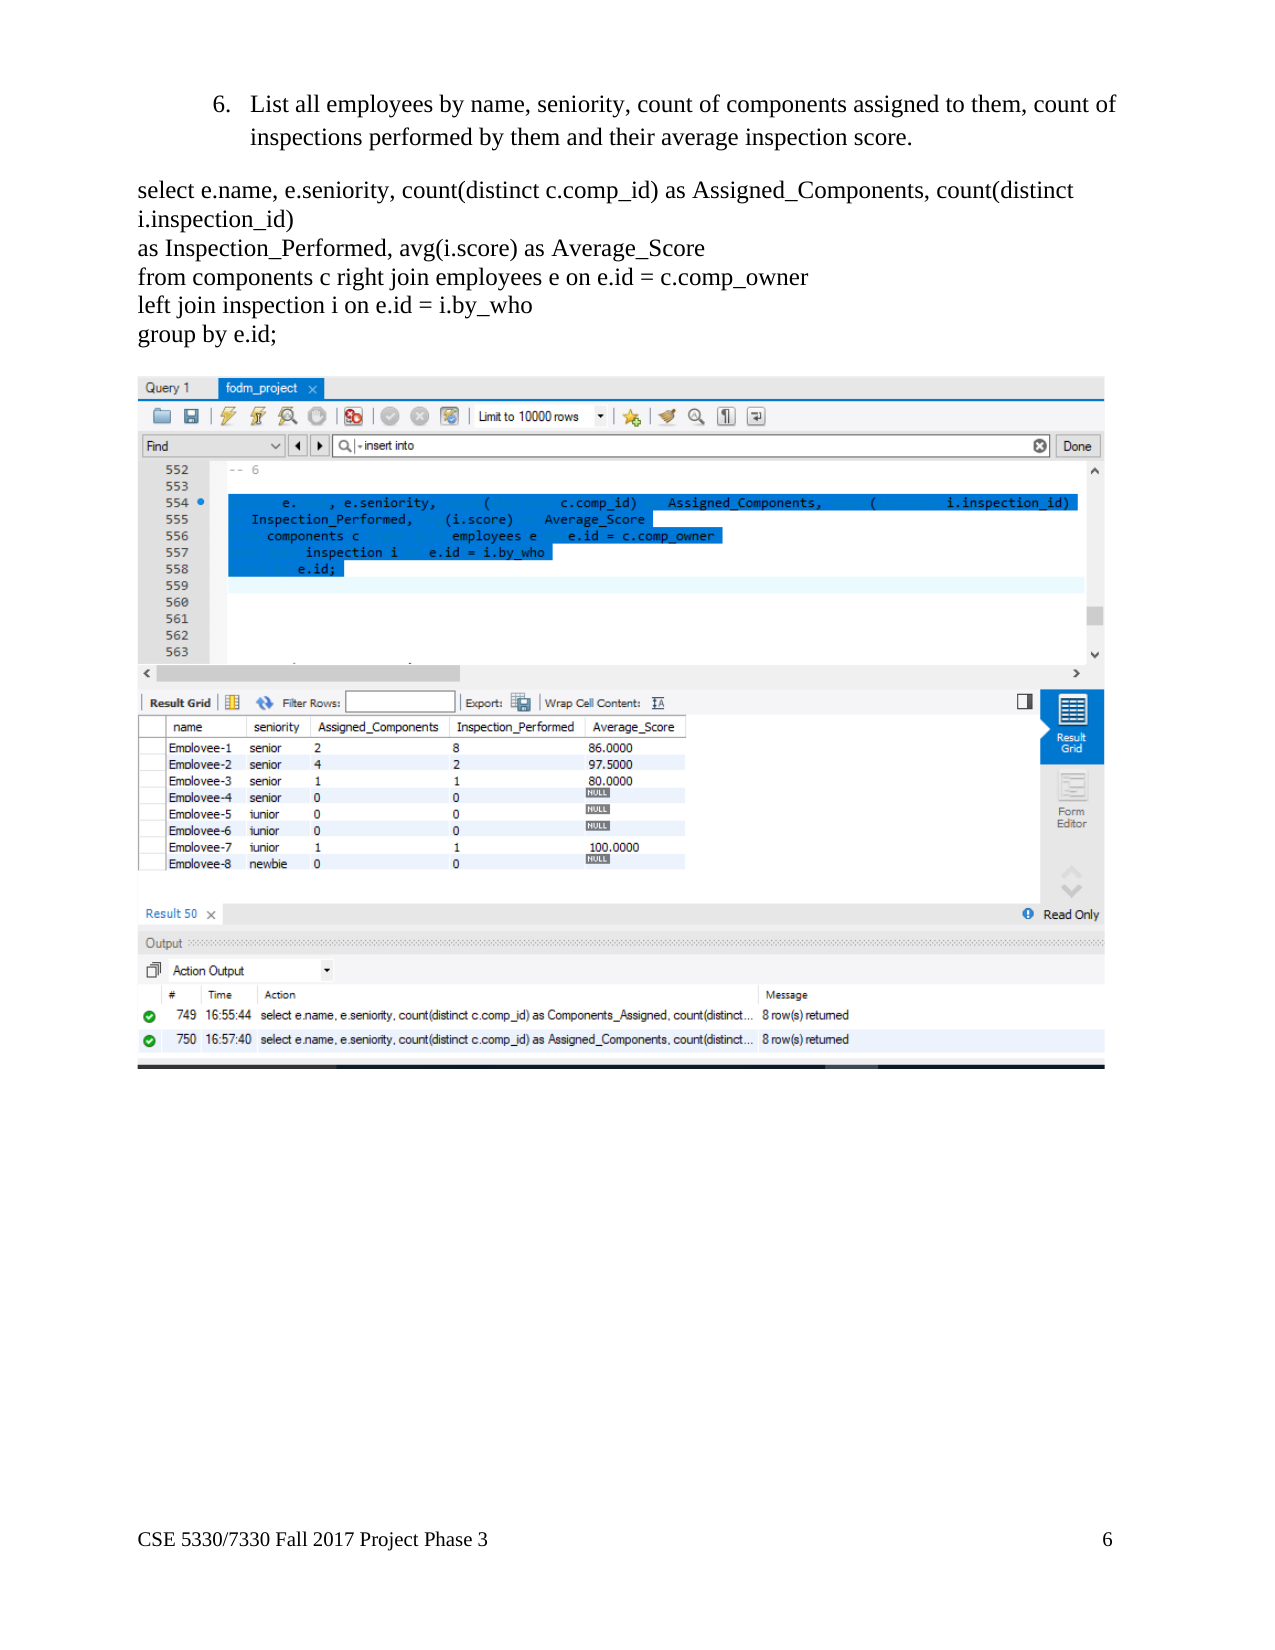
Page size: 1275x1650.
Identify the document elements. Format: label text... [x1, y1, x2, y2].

text select e.name, e.seniority, count(distinct c.comp_id) as Assigned_Components, count(distinct i.inspection_id) [137, 176, 1138, 233]
text from components c right join employees e on e.id = c.comp_owner [137, 262, 1138, 291]
text group by e.id; [137, 319, 1138, 348]
list List all employees by name, seniority, count of components assigned to them, count of inspections performed by them and their average inspection score. [212, 89, 1138, 150]
text left join inspection i on e.id = i.by_who [137, 291, 1138, 319]
picture [137, 376, 1105, 1069]
text as Inspection_Performed, avg(i.score) as Average_Score [137, 233, 1138, 262]
